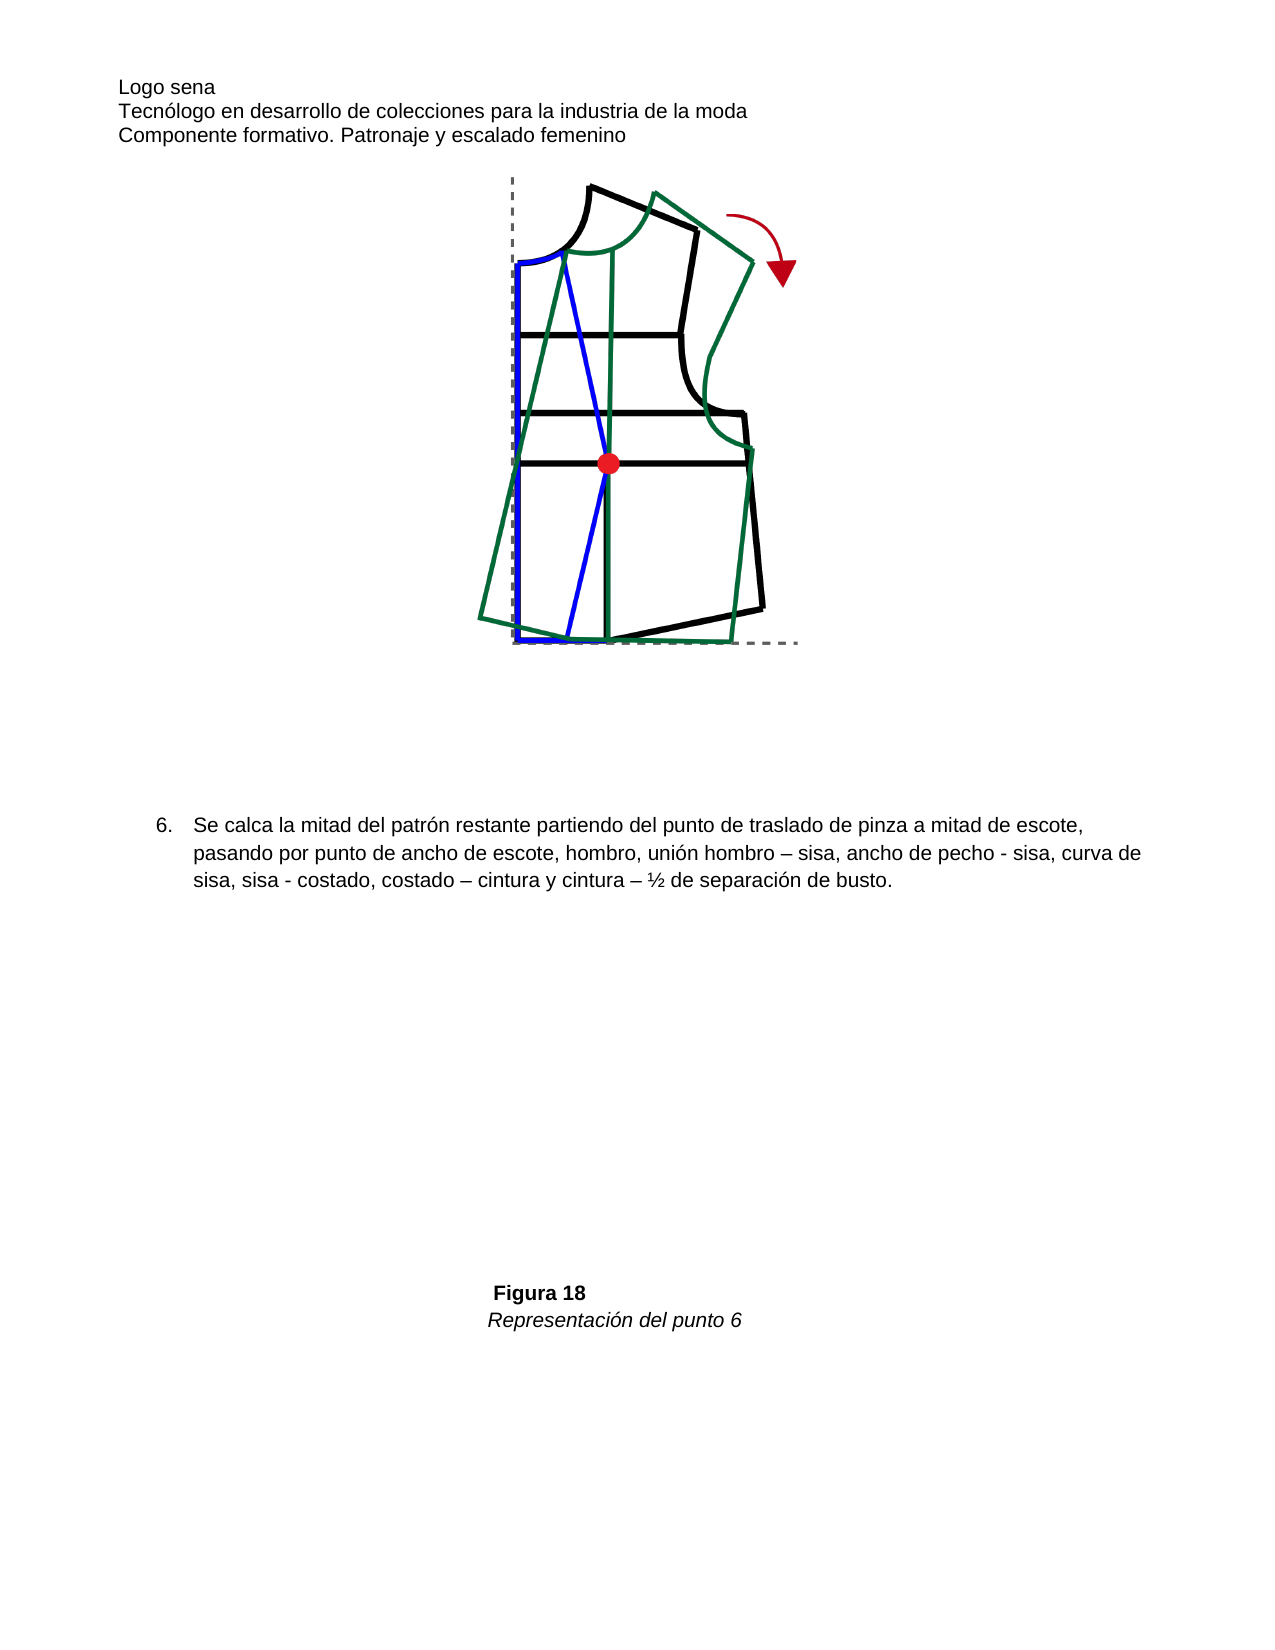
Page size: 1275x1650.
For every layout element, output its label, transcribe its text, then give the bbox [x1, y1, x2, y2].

picture [477, 177, 798, 645]
list Se calca la mitad del patrón restante partiendo del punto de traslado de pinza a mitad de escote, pasando por punto de ancho de escote, hombro, unión hombro – sisa, ancho de pecho - sisa, curva de sisa, sisa - costado, costado – cintura y cintura – ½ de separación de busto. [156, 813, 1157, 892]
text Figura 18 [418, 1281, 1157, 1305]
text Representación del punto 6 [418, 1308, 1157, 1332]
